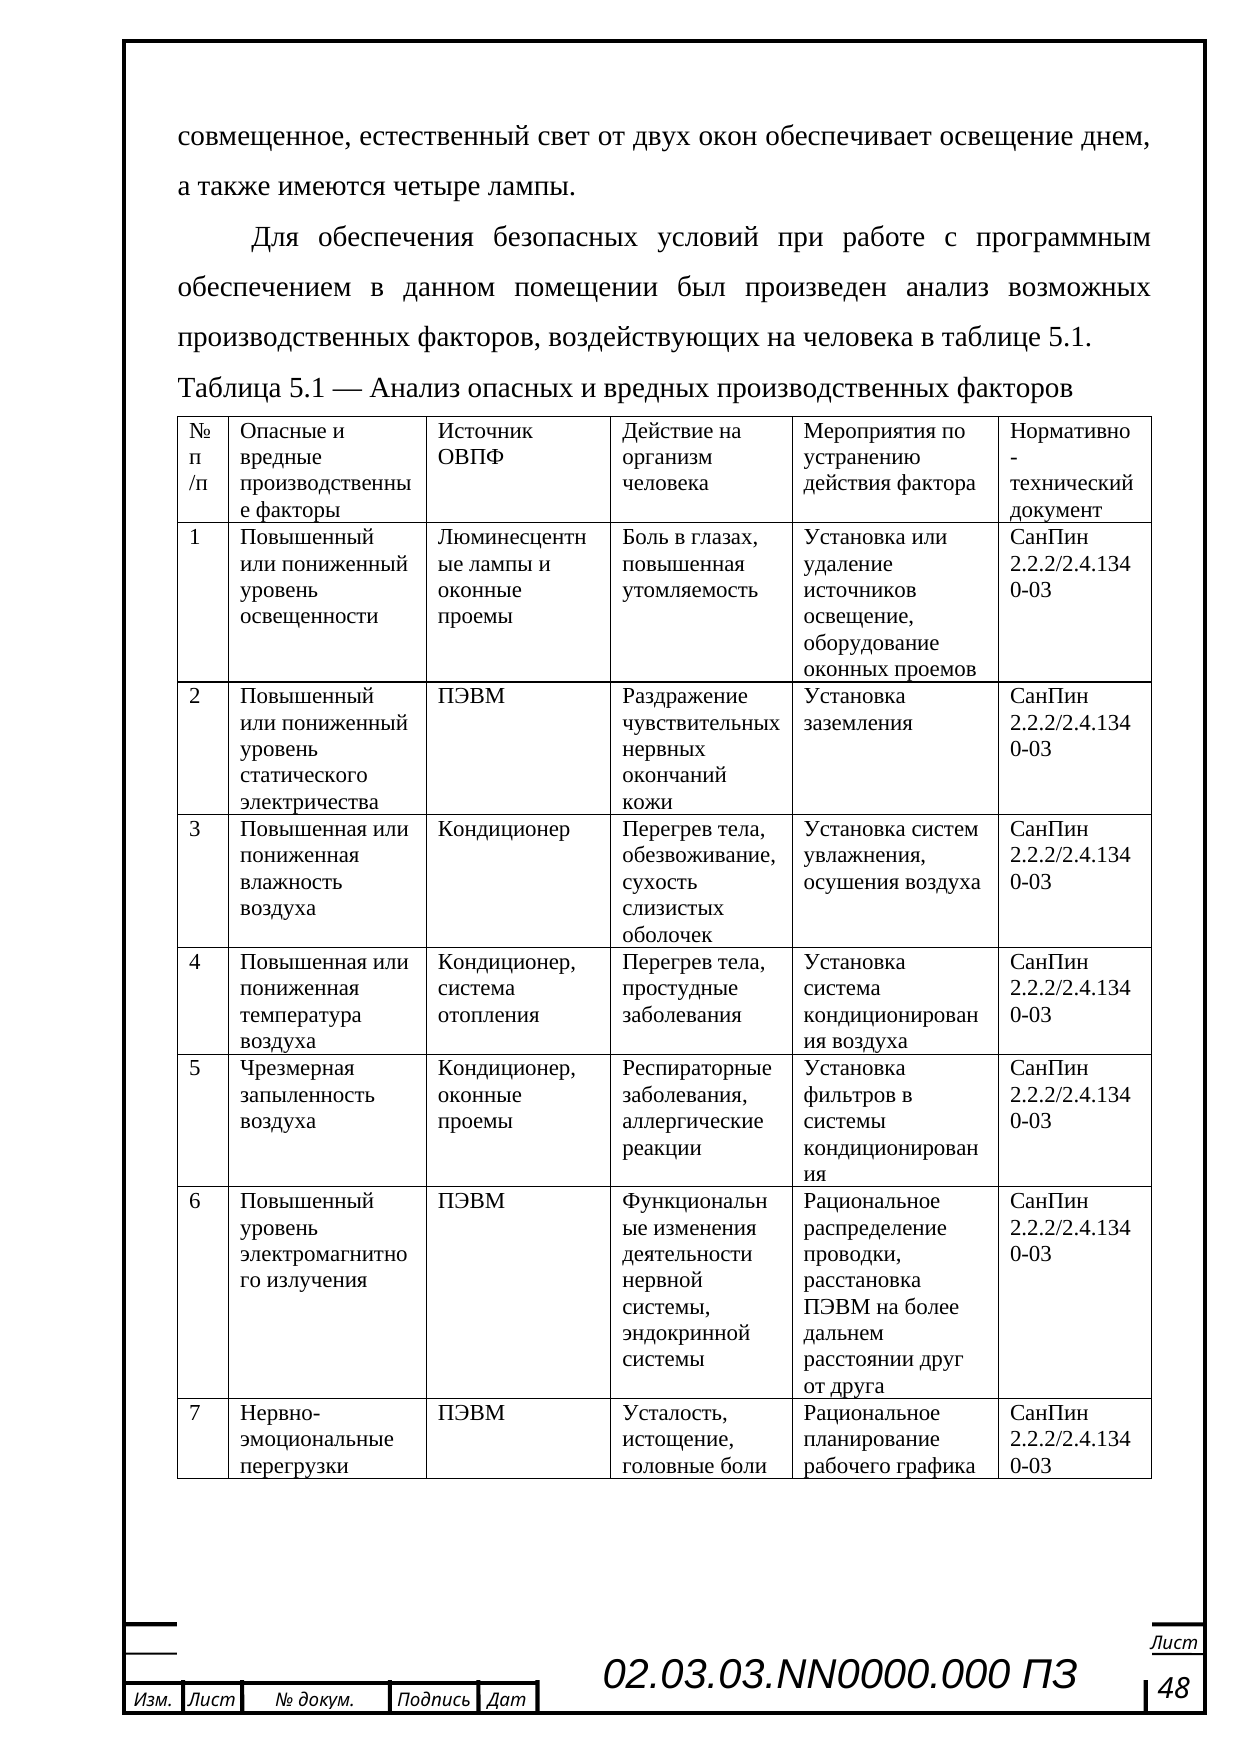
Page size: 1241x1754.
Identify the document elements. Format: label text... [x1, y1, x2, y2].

table_cell 5 [178, 1055, 228, 1186]
table_cell ПЭВМ [427, 1187, 610, 1398]
table_cell ПЭВМ [427, 683, 610, 814]
table_cell СанПин 2.2.2/2.4.1340-03 [999, 1055, 1151, 1186]
table_cell Установка систем увлажнения, осушения воздуха [793, 815, 998, 947]
table_cell 3 [178, 815, 228, 947]
table_header Действие на организм человека [611, 417, 792, 522]
table_cell ПЭВМ [427, 1399, 610, 1478]
table_cell Кондиционер, система отопления [427, 948, 610, 1053]
table_cell 6 [178, 1187, 228, 1398]
table_cell Кондиционер [427, 815, 610, 947]
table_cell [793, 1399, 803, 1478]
table_header № п/п [178, 417, 228, 522]
table_header Источник ОВПФ [427, 417, 610, 522]
table_cell СанПин 2.2.2/2.4.1340-03 [999, 523, 1151, 681]
table_cell Чрезмерная запыленность воздуха [229, 1055, 426, 1186]
table_cell СанПин 2.2.2/2.4.1340-03 [999, 1187, 1151, 1398]
table_cell 4 [178, 948, 228, 1053]
text Для обеспечения безопасных условий при работе с программным обеспечением в данном помещении был произведен анализ возможных производственных факторов, воздействующих на человека в таблице 5.1. [177, 219, 1152, 353]
table_cell СанПин 2.2.2/2.4.1340-03 [999, 815, 1151, 947]
table_cell 1 [178, 523, 228, 681]
table_cell Повышенный уровень электромагнитного излучения [229, 1187, 426, 1398]
table_cell СанПин 2.2.2/2.4.1340-03 [999, 683, 1151, 814]
table_cell Кондиционер, оконные проемы [427, 1055, 610, 1186]
table_cell Респираторные заболевания, аллергические реакции [611, 1055, 792, 1186]
table_cell СанПин 2.2.2/2.4.1340-03 [999, 948, 1151, 1053]
table_cell Функциональные изменения деятельности нервной системы, эндокринной системы [611, 1187, 792, 1398]
table_cell Повышенная или пониженная влажность воздуха [229, 815, 426, 947]
text Таблица 5.1 — Анализ опасных и вредных производственных факторов [177, 370, 1152, 403]
table_cell Боль в глазах, повышенная утомляемость [611, 523, 792, 681]
table_cell Повышенный или пониженный уровень освещенности [229, 523, 426, 681]
table_header Мероприятия по устранению действия фактора [793, 417, 998, 522]
table_cell 2 [178, 683, 228, 814]
table_cell Перегрев тела, простудные заболевания [611, 948, 792, 1053]
table_cell Люминесцентные лампы и оконные проемы [427, 523, 610, 681]
table_cell Установка заземления [793, 683, 998, 814]
table_cell 7 [178, 1399, 228, 1478]
